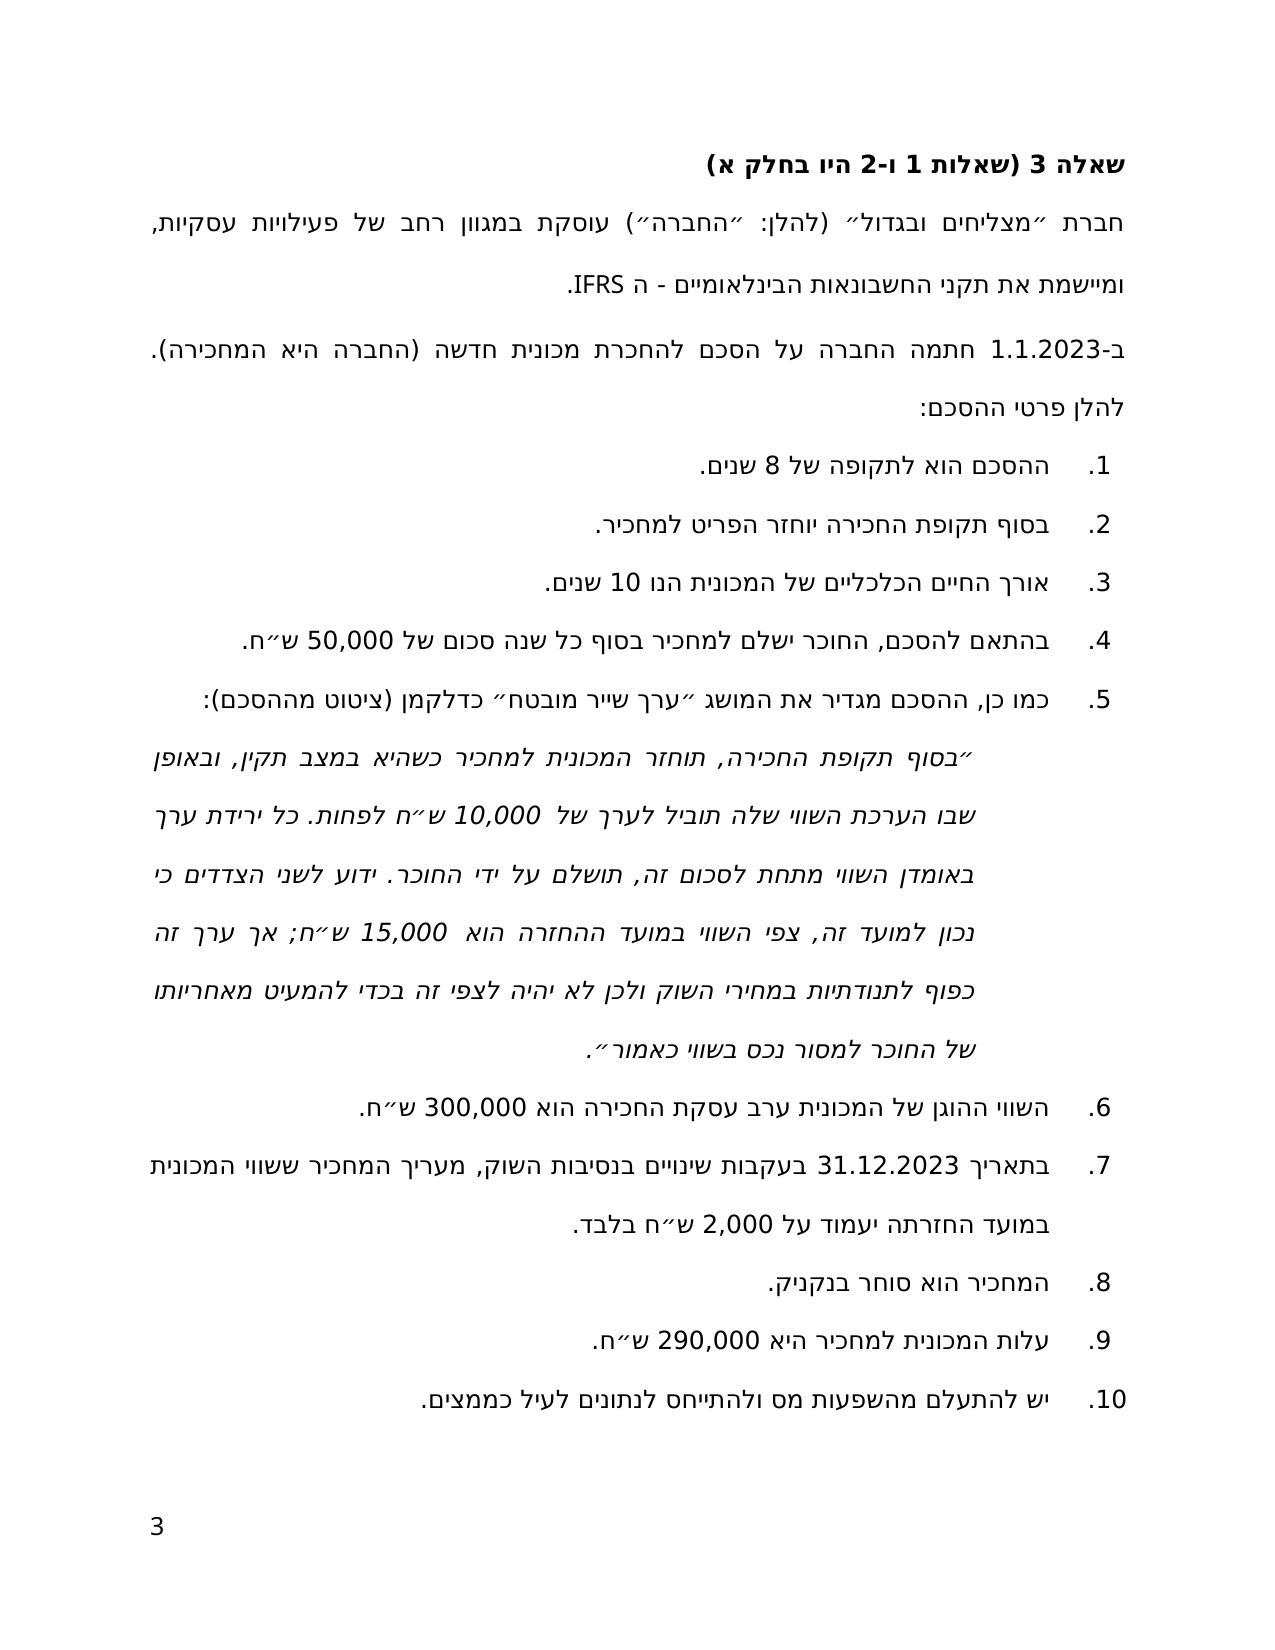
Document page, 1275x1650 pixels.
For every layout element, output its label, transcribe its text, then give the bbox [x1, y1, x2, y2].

text שאלה 3 (שאלות 1 ו-2 היו בחלק א) [150, 150, 1125, 179]
list עלות המכונית למחכיר היא 290,000 ש״ח. [150, 1326, 1087, 1356]
list בתאריך 31.12.2023 בעקבות שינויים בנסיבות השוק, מעריך המחכיר ששווי המכונית במועד החזרתה יעמוד על 2,000 ש״ח בלבד. [150, 1151, 1087, 1239]
list אורך החיים הכלכליים של המכונית הנו 10 שנים. [150, 568, 1087, 597]
list המחכיר הוא סוחר בנקניק. [150, 1268, 1087, 1297]
list כמו כן, ההסכם מגדיר את המושג ״ערך שייר מובטח״ כדלקמן (ציטוט מההסכם): [150, 685, 1087, 714]
list השווי ההוגן של המכונית ערב עסקת החכירה הוא 300,000 ש״ח. [150, 1093, 1087, 1122]
list בהתאם להסכם, החוכר ישלם למחכיר בסוף כל שנה סכום של 50,000 ש״ח. [150, 626, 1087, 656]
list יש להתעלם מהשפעות מס ולהתייחס לנתונים לעיל כממצים. [150, 1385, 1087, 1414]
list ההסכם הוא לתקופה של 8 שנים. [150, 451, 1087, 481]
list ״בסוף תקופת החכירה, תוחזר המכונית למחכיר כשהיא במצב תקין, ובאופן שבו הערכת השווי שלה תוביל לערך של 10,000 ש״ח לפחות. כל ירידת ערך באומדן השווי מתחת לסכום זה, תושלם על ידי החוכר. ידוע לשני הצדדים כי נכון למועד זה, צפי השווי במועד ההחזרה הוא 15,000 ש״ח; אך ערך זה כפוף לתנודתיות במחירי השוק ולכן לא יהיה לצפי זה בכדי להמעיט מאחריותו של החוכר למסור נכס בשווי כאמור״. [150, 743, 975, 1064]
text חברת ״מצליחים ובגדול״ (להלן: ״החברה״) עוסקת במגוון רחב של פעילויות עסקיות, ומיישמת את תקני החשבונאות הבינלאומיים - ה IFRS. [150, 208, 1125, 301]
text ב-1.1.2023 חתמה החברה על הסכם להחכרת מכונית חדשה (החברה היא המחכירה). להלן פרטי ההסכם: [150, 335, 1125, 422]
list בסוף תקופת החכירה יוחזר הפריט למחכיר. [150, 510, 1087, 539]
